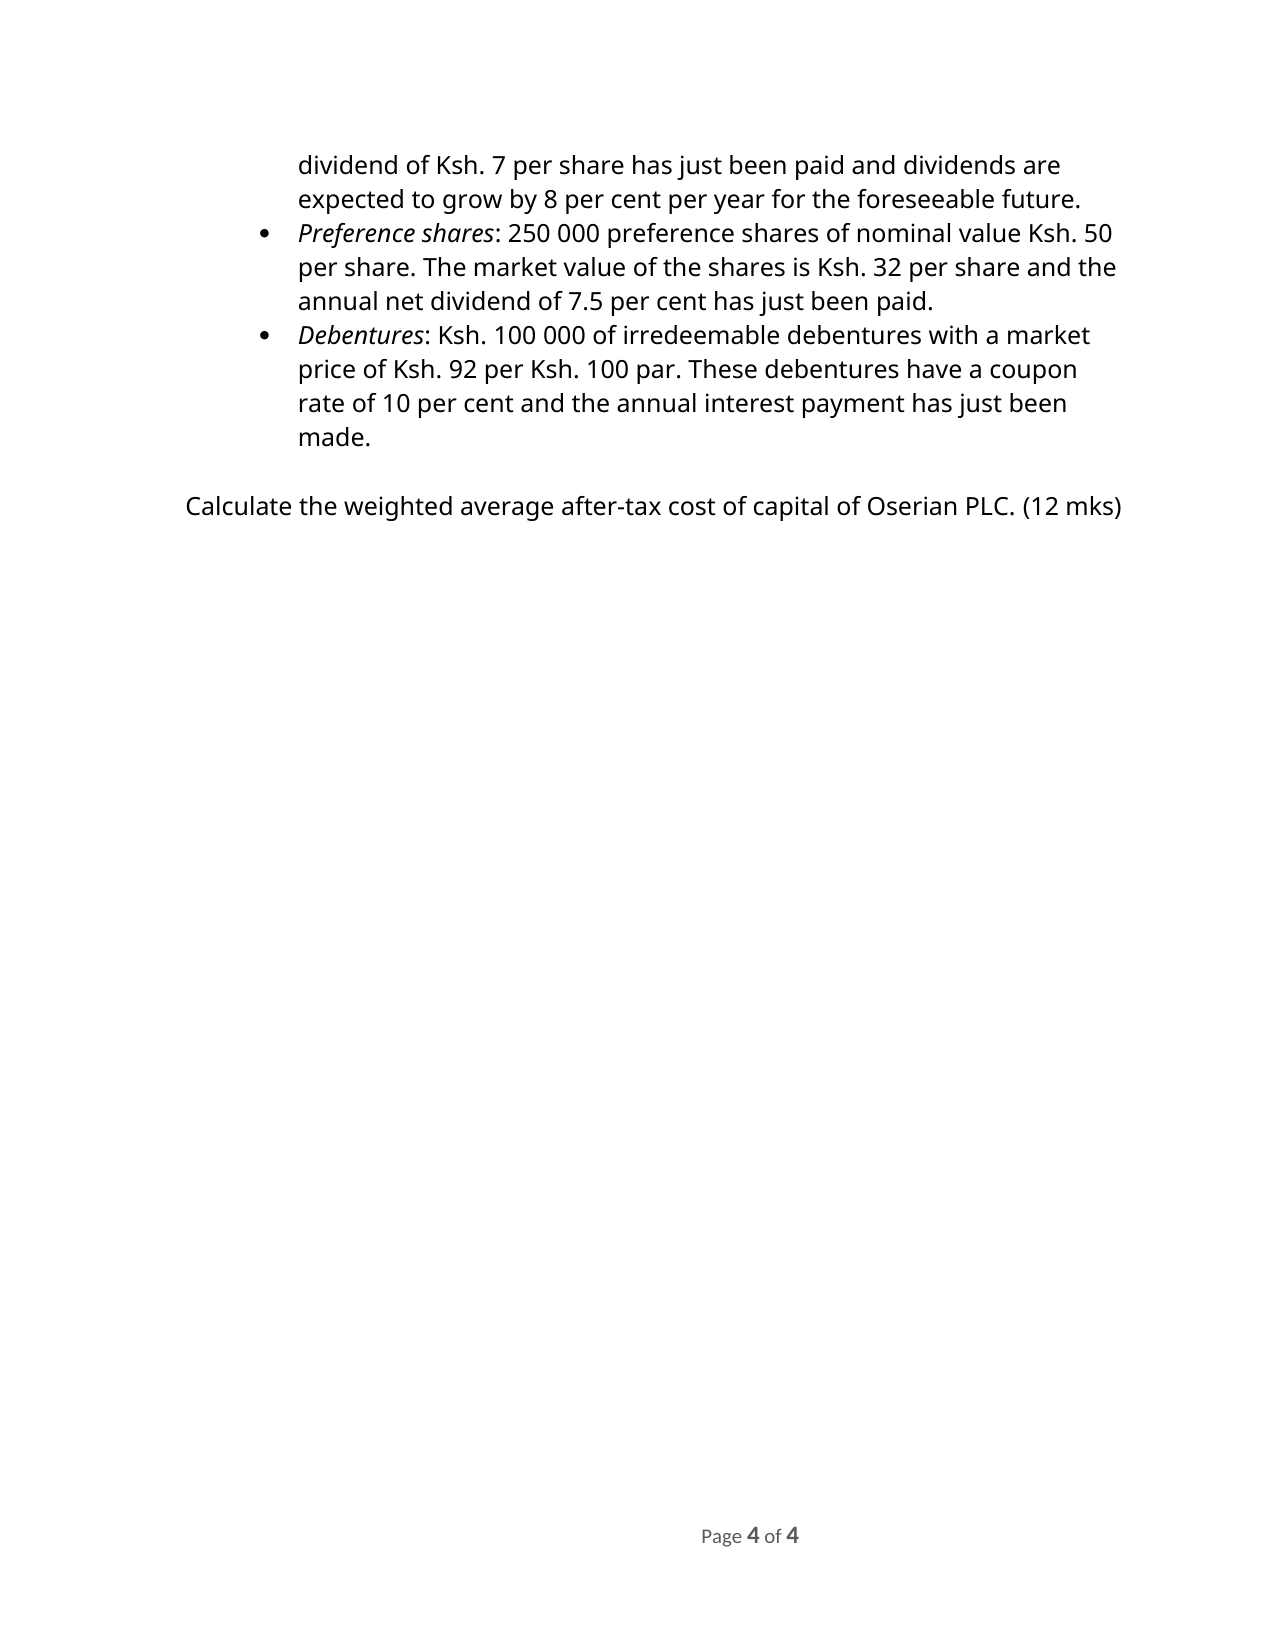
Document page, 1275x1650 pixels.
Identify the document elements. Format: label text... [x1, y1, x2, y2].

text Calculate the weighted average after-tax cost of capital of Oserian PLC. (12 mks) [148, 488, 1127, 522]
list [260, 148, 1127, 216]
list Debentures: Ksh. 100 000 of irredeemable debentures with a market price of Ksh. 92 per Ksh. 100 par. These debentures have a coupon rate of 10 per cent and the annual interest payment has just been made. [260, 318, 1127, 454]
list Preference shares: 250 000 preference shares of nominal value Ksh. 50 per share. The market value of the shares is Ksh. 32 per share and the annual net dividend of 7.5 per cent has just been paid. [260, 216, 1127, 318]
